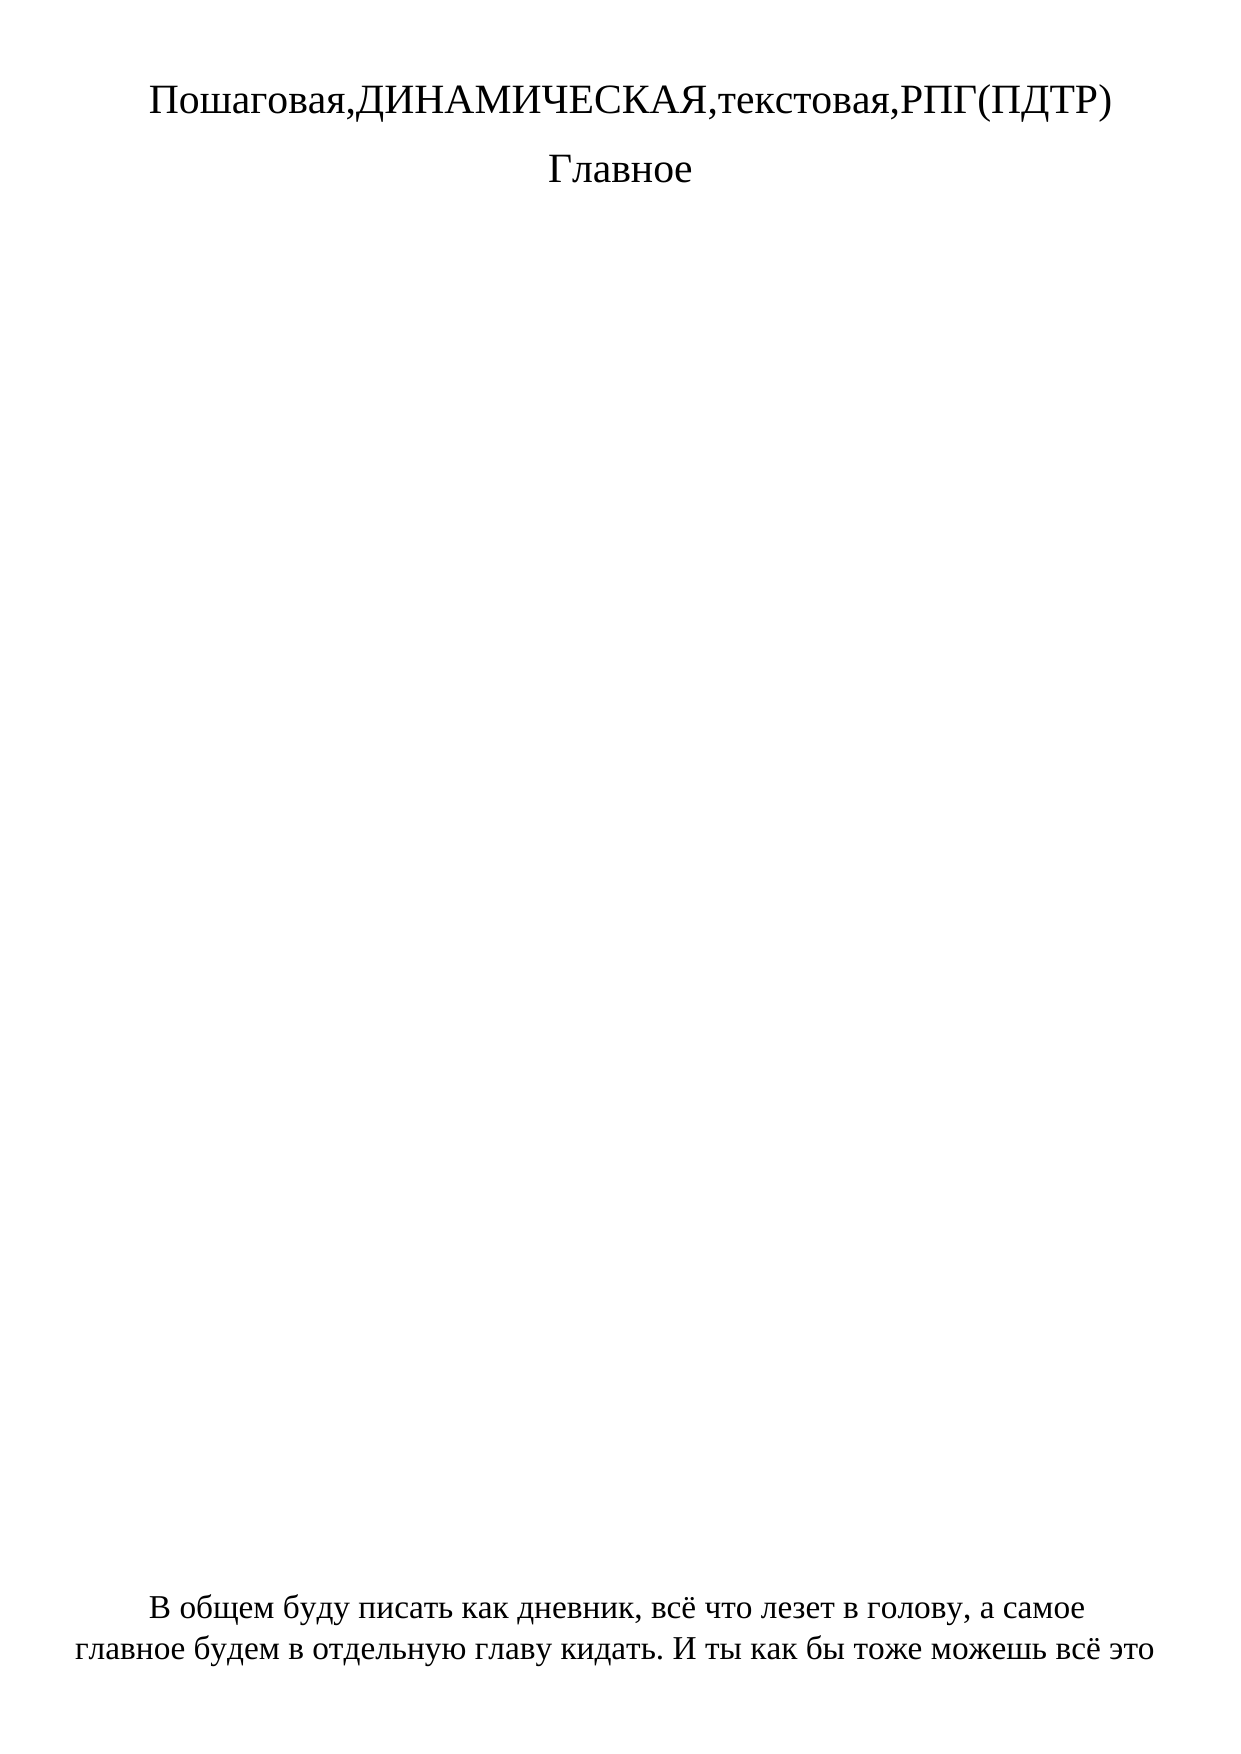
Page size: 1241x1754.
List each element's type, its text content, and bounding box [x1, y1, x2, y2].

text Пошаговая,ДИНАМИЧЕСКАЯ,текстовая,РПГ(ПДТР) [75, 75, 1165, 123]
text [75, 1587, 1165, 1667]
text Главное [75, 143, 1165, 191]
